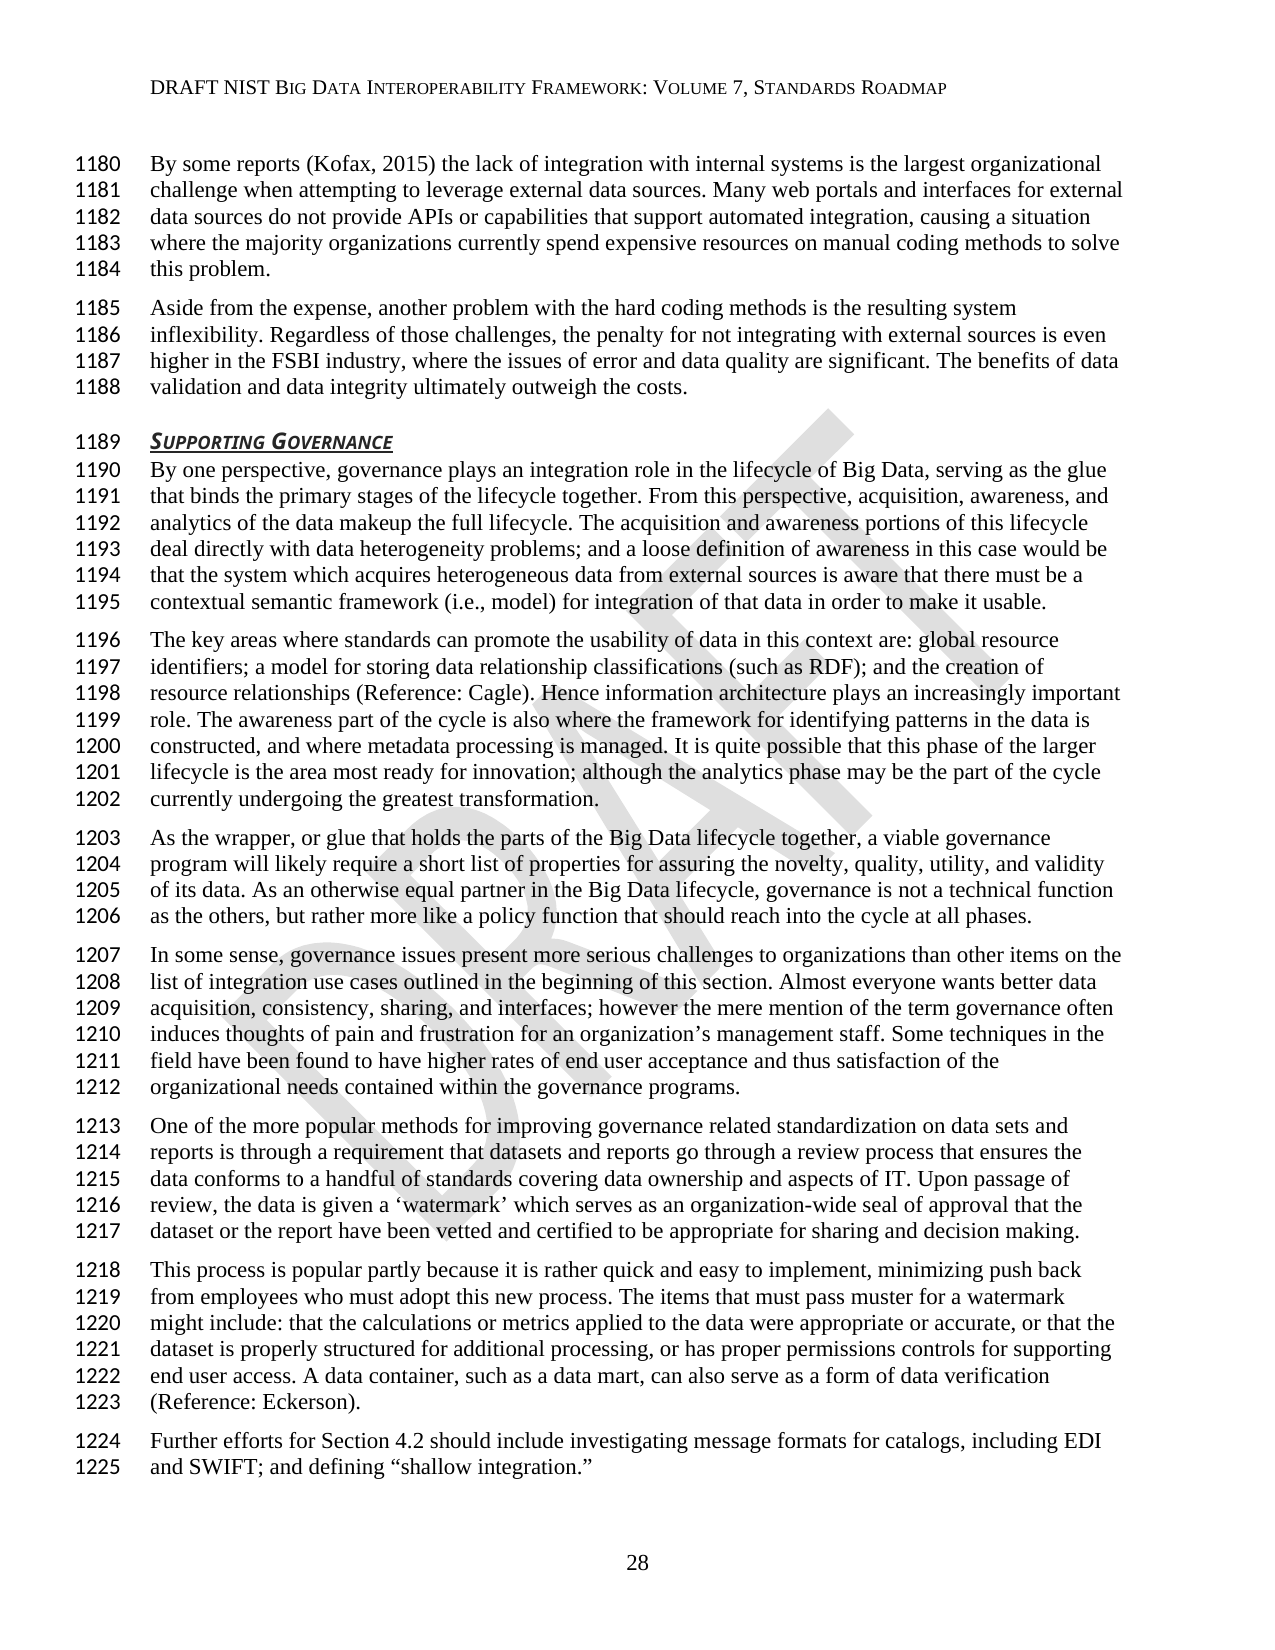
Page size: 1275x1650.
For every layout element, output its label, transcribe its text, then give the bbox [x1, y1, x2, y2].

text One of the more popular methods for improving governance related standardization on data sets and reports is through a requirement that datasets and reports go through a review process that ensures the data conforms to a handful of standards covering data ownership and aspects of IT. Upon passage of review, the data is given a ‘watermark’ which serves as an organization-wide seal of approval that the dataset or the report have been vetted and certified to be appropriate for sharing and decision making. [150, 1112, 1125, 1244]
text As the wrapper, or glue that holds the parts of the Big Data lifecycle together, a viable governance program will likely require a short list of properties for assuring the novelty, quality, utility, and validity of its data. As an otherwise equal partner in the Big Data lifecycle, governance is not a technical function as the others, but rather more like a policy function that should reach into the cycle at all phases. [150, 823, 1125, 929]
subtitle Supporting Governance [150, 425, 1125, 456]
text This process is popular partly because it is rather quick and easy to implement, minimizing push back from employees who must adopt this new process. The items that must pass muster for a watermark might include: that the calculations or metrics applied to the data were appropriate or accurate, or that the dataset is properly structured for additional processing, or has proper permissions controls for supporting end user access. A data container, such as a data mart, can also serve as a form of data verification (Reference: Eckerson). [150, 1256, 1125, 1414]
text In some sense, governance issues present more serious challenges to organizations than other items on the list of integration use cases outlined in the beginning of this section. Almost everyone wants better data acquisition, consistency, sharing, and interfaces; however the mere mention of the term governance often induces thoughts of pain and frustration for an organization’s management staff. Some techniques in the field have been found to have higher rates of end user acceptance and thus satisfaction of the organizational needs contained within the governance programs. [150, 941, 1125, 1099]
text By one perspective, governance plays an integration role in the lifecycle of Big Data, serving as the glue that binds the primary stages of the lifecycle together. From this perspective, acquisition, awareness, and analytics of the data makeup the full lifecycle. The acquisition and awareness portions of this lifecycle deal directly with data heterogeneity problems; and a loose definition of awareness in this case would be that the system which acquires heterogeneous data from external sources is aware that there must be a contextual semantic framework (i.e., model) for integration of that data in order to make it usable. [150, 456, 1125, 614]
text Further efforts for Section 4.2 should include investigating message formats for catalogs, including EDI and SWIFT; and defining “shallow integration.” [150, 1427, 1125, 1480]
text By some reports the lack of integration with internal systems is the largest organizational challenge when attempting to leverage external data sources. Many web portals and interfaces for external data sources do not provide APIs or capabilities that support automated integration, causing a situation where the majority organizations currently spend expensive resources on manual coding methods to solve this problem. [150, 150, 1125, 282]
text The key areas where standards can promote the usability of data in this context are: global resource identifiers; a model for storing data relationship classifications (such as RDF); and the creation of resource relationships (Reference: Cagle). Hence information architecture plays an increasingly important role. The awareness part of the cycle is also where the framework for identifying patterns in the data is constructed, and where metadata processing is managed. It is quite possible that this phase of the larger lifecycle is the area most ready for innovation; although the analytics phase may be the part of the cycle currently undergoing the greatest transformation. [150, 627, 1125, 811]
text Aside from the expense, another problem with the hard coding methods is the resulting system inflexibility. Regardless of those challenges, the penalty for not integrating with external sources is even higher in the FSBI industry, where the issues of error and data quality are significant. The benefits of data validation and data integrity ultimately outweigh the costs. [150, 294, 1125, 400]
